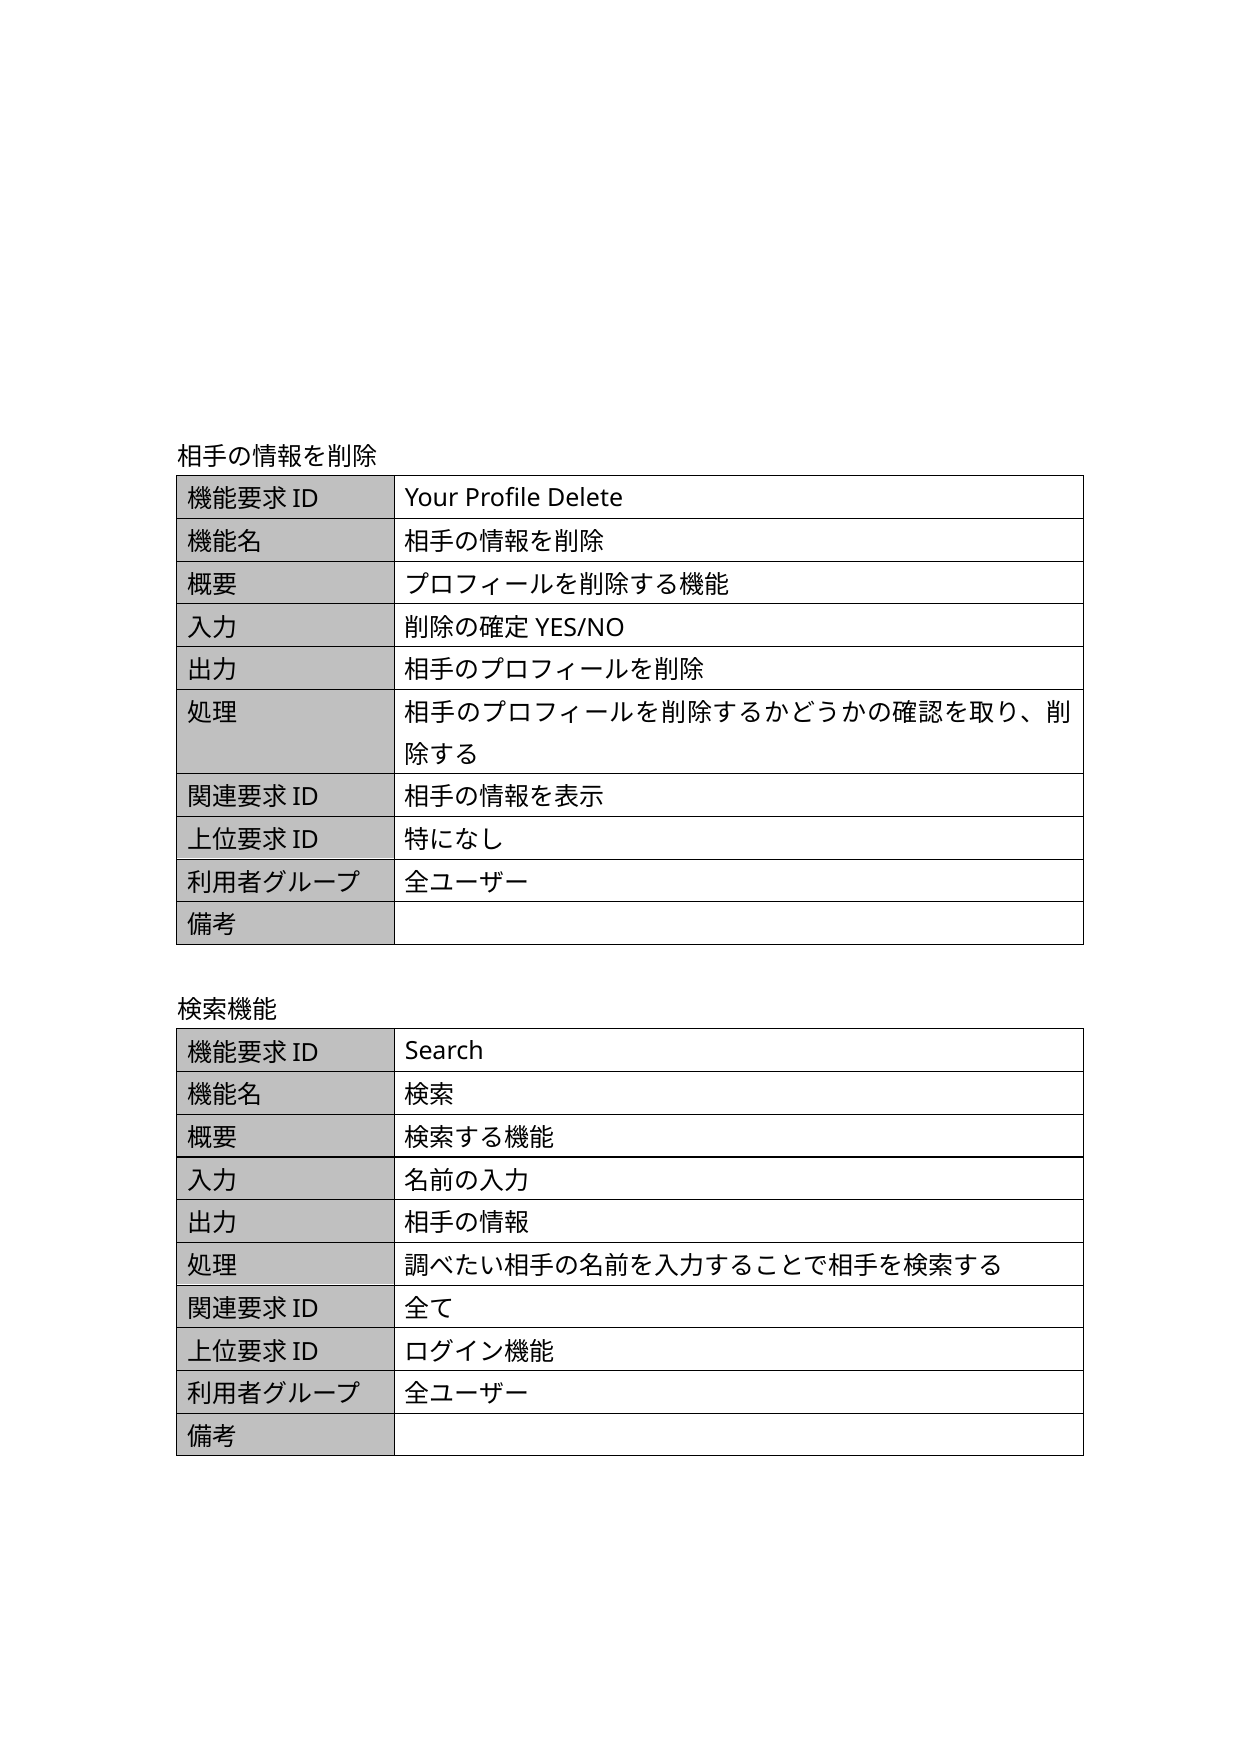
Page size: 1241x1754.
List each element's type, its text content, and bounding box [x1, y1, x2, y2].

table_cell 処理 [177, 690, 394, 773]
table_cell 機能名 [177, 1072, 394, 1114]
table_cell 出力 [177, 647, 394, 689]
table_cell 入力 [177, 604, 394, 646]
text 検索機能 [177, 987, 1063, 1028]
table_cell 相手のプロフィールを削除 [395, 647, 1083, 689]
table_cell 名前の入力 [395, 1158, 1083, 1199]
table_cell 全て [395, 1286, 1083, 1327]
table_cell 上位要求ID [177, 1328, 394, 1370]
table_cell 相手のプロフィールを削除するかどうかの確認を取り、削除する [395, 690, 1083, 773]
table_cell 相手の情報を削除 [395, 519, 1083, 561]
table_cell 機能名 [177, 519, 394, 561]
table_cell 概要 [177, 562, 394, 603]
table_header 機能要求ID [177, 1029, 394, 1071]
table_cell 相手の情報を表示 [395, 774, 1083, 816]
table_cell 全ユーザー [395, 1371, 1083, 1413]
table_cell 入力 [177, 1158, 394, 1199]
table_header Your Profile Delete [395, 476, 1083, 518]
table_cell 出力 [177, 1200, 394, 1242]
table_cell 利用者グループ [177, 1371, 394, 1413]
table_cell 検索 [395, 1072, 1083, 1114]
table_cell 利用者グループ [177, 860, 394, 901]
table_cell 関連要求ID [177, 1286, 394, 1327]
table_cell 削除の確定 YES/NO [395, 604, 1083, 646]
table_cell ログイン機能 [395, 1328, 1083, 1370]
table_cell [395, 1414, 1083, 1455]
table_cell プロフィールを削除する機能 [395, 562, 1083, 603]
table_cell 上位要求ID [177, 817, 394, 858]
table_cell [395, 902, 1083, 944]
table_cell 処理 [177, 1243, 394, 1284]
table_header Search [395, 1029, 1083, 1071]
table_cell 検索する機能 [395, 1115, 1083, 1156]
table_cell 調べたい相手の名前を入力することで相手を検索する [395, 1243, 1083, 1284]
table_cell 備考 [177, 902, 394, 944]
table_cell 備考 [177, 1414, 394, 1455]
table_cell 全ユーザー [395, 860, 1083, 901]
table_cell 相手の情報 [395, 1200, 1083, 1242]
table_cell 概要 [177, 1115, 394, 1156]
text 相手の情報を削除 [177, 433, 1063, 475]
table_header 機能要求ID [177, 476, 394, 518]
table_cell 関連要求ID [177, 774, 394, 816]
table_cell 特になし [395, 817, 1083, 858]
